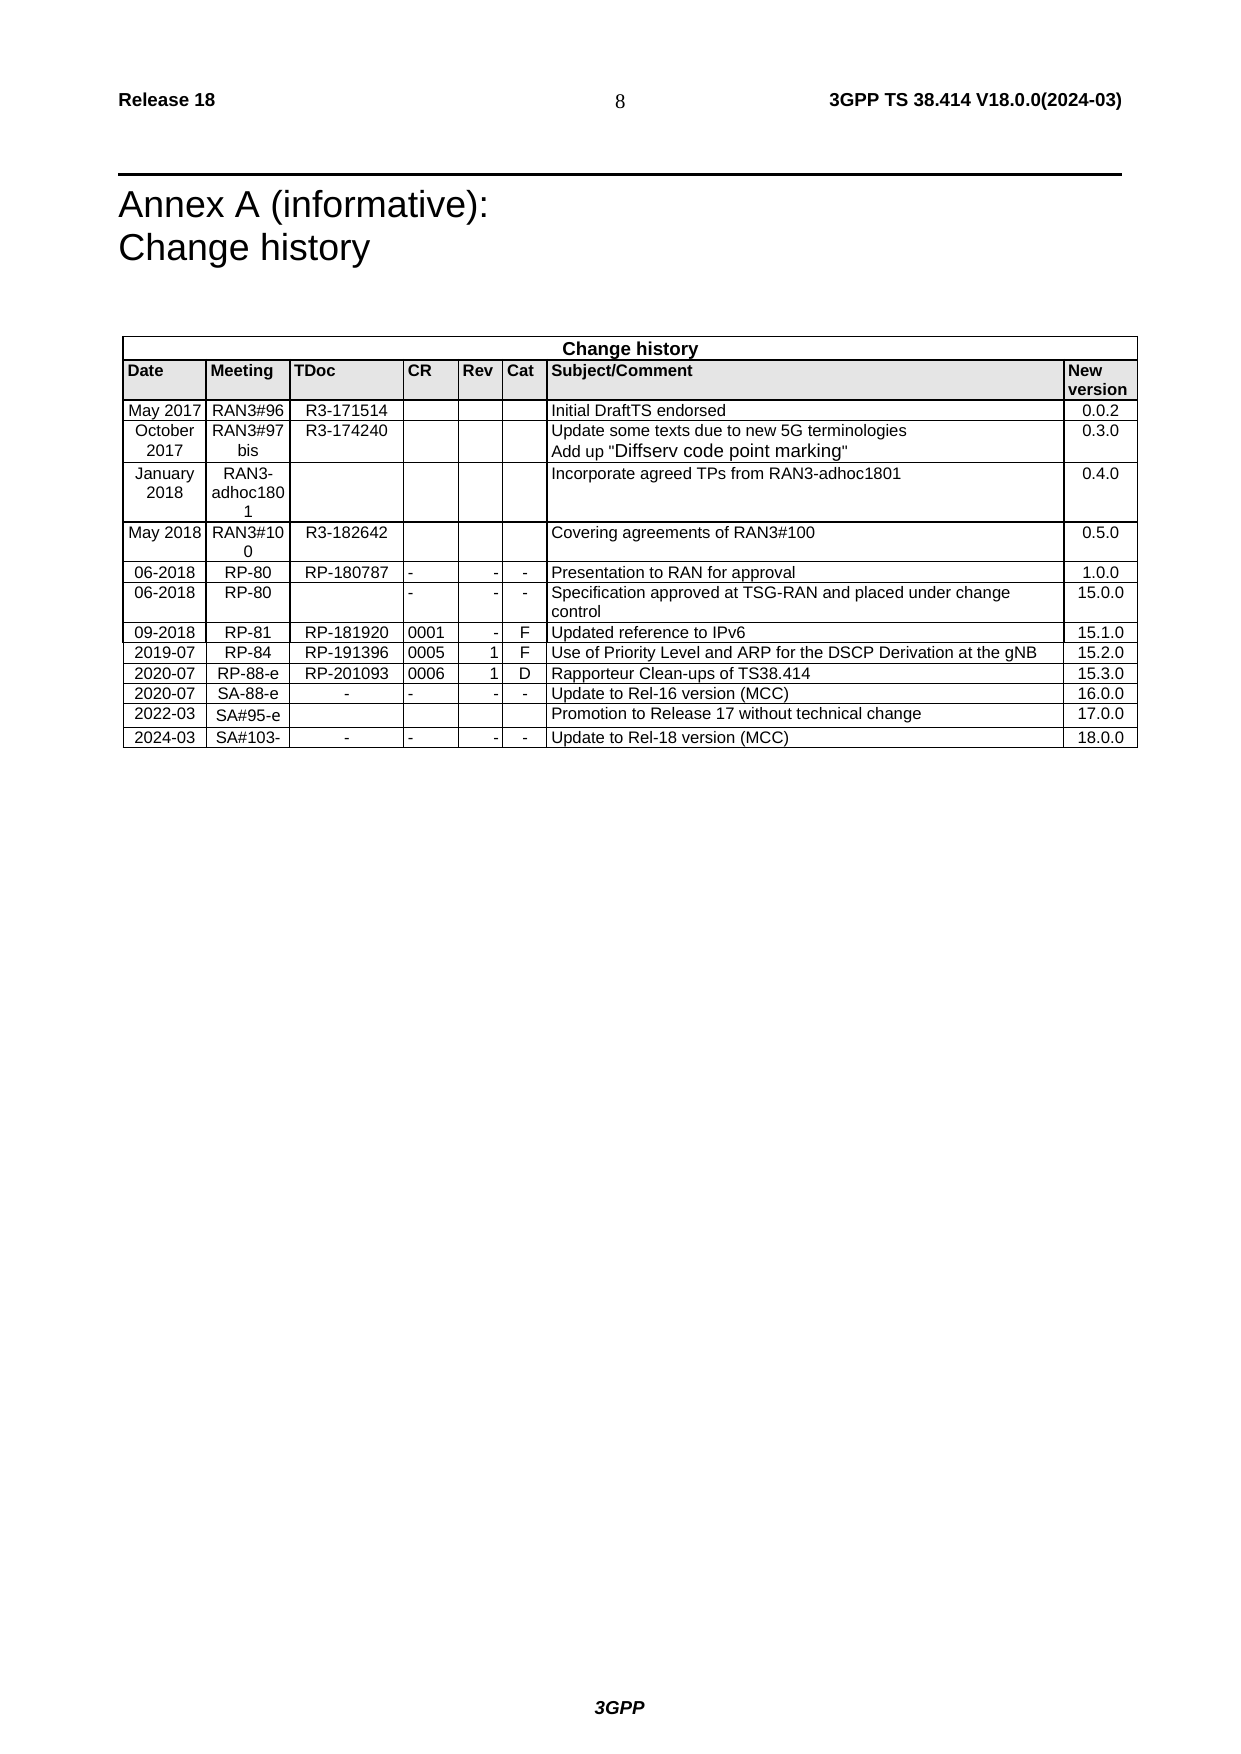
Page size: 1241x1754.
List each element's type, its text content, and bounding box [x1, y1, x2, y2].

table_cell 1 [459, 643, 502, 662]
table_cell 2020-07 [124, 664, 206, 683]
table_cell - [404, 728, 458, 747]
table_cell RP-191396 [290, 643, 403, 662]
table_cell D [503, 664, 546, 683]
table_cell 2020-07 [124, 684, 206, 703]
table_cell RAN3#97bis [207, 421, 289, 462]
table_cell - [459, 562, 502, 582]
table_cell - [459, 583, 502, 621]
table_cell RAN3-adhoc1801 [207, 463, 289, 521]
table_cell 0006 [404, 664, 458, 683]
table_cell Use of Priority Level and ARP for the DSCP Derivation at the gNB [547, 643, 1063, 662]
table_cell [404, 421, 458, 462]
table_cell SA#95-e [207, 704, 289, 727]
table_cell May 2018 [124, 523, 205, 561]
table_cell TDoc [291, 361, 403, 399]
table_cell [503, 421, 546, 462]
table_cell Date [124, 361, 205, 399]
table_cell - [290, 728, 403, 747]
table_cell Covering agreements of RAN3#100 [548, 523, 1063, 561]
table_cell 2024-03 [124, 728, 206, 747]
table_cell [404, 523, 458, 561]
table_cell 17.0.0 [1064, 704, 1137, 727]
table_cell [290, 704, 403, 727]
table_cell - [459, 684, 502, 703]
table_cell RP-201093 [290, 664, 403, 683]
table_cell 2022-03 [124, 704, 206, 727]
subtitle Annex A (informative): Change history [118, 176, 1122, 268]
table_cell [291, 583, 403, 621]
table_cell [459, 463, 502, 521]
table_cell RP-84 [207, 643, 289, 662]
table_cell [459, 421, 502, 462]
table_cell Update to Rel-16 version (MCC) [547, 684, 1063, 703]
table_cell 2019-07 [124, 643, 206, 662]
table_cell 0.4.0 [1065, 463, 1137, 521]
table_cell R3-182642 [291, 523, 403, 561]
table_cell Cat [503, 361, 546, 399]
table_cell 0001 [404, 623, 458, 642]
table_cell F [503, 623, 546, 642]
table_cell Incorporate agreed TPs from RAN3-adhoc1801 [548, 463, 1063, 521]
table_cell SA-88-e [207, 684, 289, 703]
table_cell 15.2.0 [1064, 643, 1137, 662]
table_cell 0.5.0 [1065, 523, 1137, 561]
table_cell [459, 704, 502, 727]
table_cell - [404, 583, 458, 621]
table_cell - [404, 562, 458, 582]
table_cell [404, 704, 458, 727]
table_cell May 2017 [124, 401, 205, 419]
table_cell RAN3#96 [207, 401, 289, 419]
table_cell [503, 401, 546, 419]
table_cell Rapporteur Clean-ups of TS38.414 [547, 664, 1063, 683]
table_header Change history [124, 337, 1137, 359]
table_cell Subject/Comment [548, 361, 1063, 399]
table_cell - [459, 728, 502, 747]
table_cell Meeting [207, 361, 289, 399]
table_cell Updated reference to IPv6 [548, 623, 1063, 642]
table_cell - [503, 583, 546, 621]
table_cell 06-2018 [124, 583, 205, 621]
table_cell Presentation to RAN for approval [548, 562, 1063, 582]
table_cell 0.3.0 [1065, 421, 1137, 462]
table_cell - [290, 684, 403, 703]
table_cell [459, 523, 502, 561]
table_cell RP-88-e [207, 664, 289, 683]
table_cell 0.0.2 [1065, 401, 1137, 419]
table_cell - [459, 623, 502, 642]
table_cell RAN3#100 [207, 523, 289, 561]
table_cell RP-81 [207, 623, 289, 642]
table_cell 0005 [404, 643, 458, 662]
table_cell 09-2018 [124, 623, 205, 642]
table_cell 06-2018 [124, 562, 205, 582]
table_cell R3-171514 [291, 401, 403, 419]
table_cell [503, 704, 546, 727]
table_cell January 2018 [124, 463, 205, 521]
table_cell Update some texts due to new 5G terminologies Add up "Diffserv code point marking" [548, 421, 1063, 462]
table_cell RP-180787 [291, 562, 403, 582]
table_cell - [404, 684, 458, 703]
table_cell RP-80 [207, 583, 289, 621]
table_cell - [503, 684, 546, 703]
table_cell [404, 401, 458, 419]
table_cell [503, 523, 546, 561]
table_cell [503, 463, 546, 521]
table_cell [291, 463, 403, 521]
table_cell 1.0.0 [1065, 562, 1137, 582]
table_cell Rev [459, 361, 502, 399]
table_cell Specification approved at TSG-RAN and placed under change control [548, 583, 1063, 621]
table_cell 15.0.0 [1065, 583, 1137, 621]
table_cell Promotion to Release 17 without technical change [547, 704, 1063, 727]
table_cell October 2017 [124, 421, 205, 462]
table_cell [404, 463, 458, 521]
table_cell R3-174240 [291, 421, 403, 462]
table_cell RP-181920 [291, 623, 403, 642]
table_cell 16.0.0 [1064, 684, 1137, 703]
table_cell New version [1065, 361, 1137, 399]
table_cell SA#103- [207, 728, 289, 747]
table_cell 15.3.0 [1064, 664, 1137, 683]
table_cell [459, 401, 502, 419]
table_cell - [503, 728, 546, 747]
table_cell F [503, 643, 546, 662]
table_cell - [503, 562, 546, 582]
table_cell CR [404, 361, 458, 399]
table_cell Update to Rel-18 version (MCC) [547, 728, 1063, 747]
table_cell 15.1.0 [1065, 623, 1137, 642]
table_cell 1 [459, 664, 502, 683]
table_cell RP-80 [207, 562, 289, 582]
table_cell 18.0.0 [1064, 728, 1137, 747]
table_cell Initial DraftTS endorsed [548, 401, 1063, 419]
